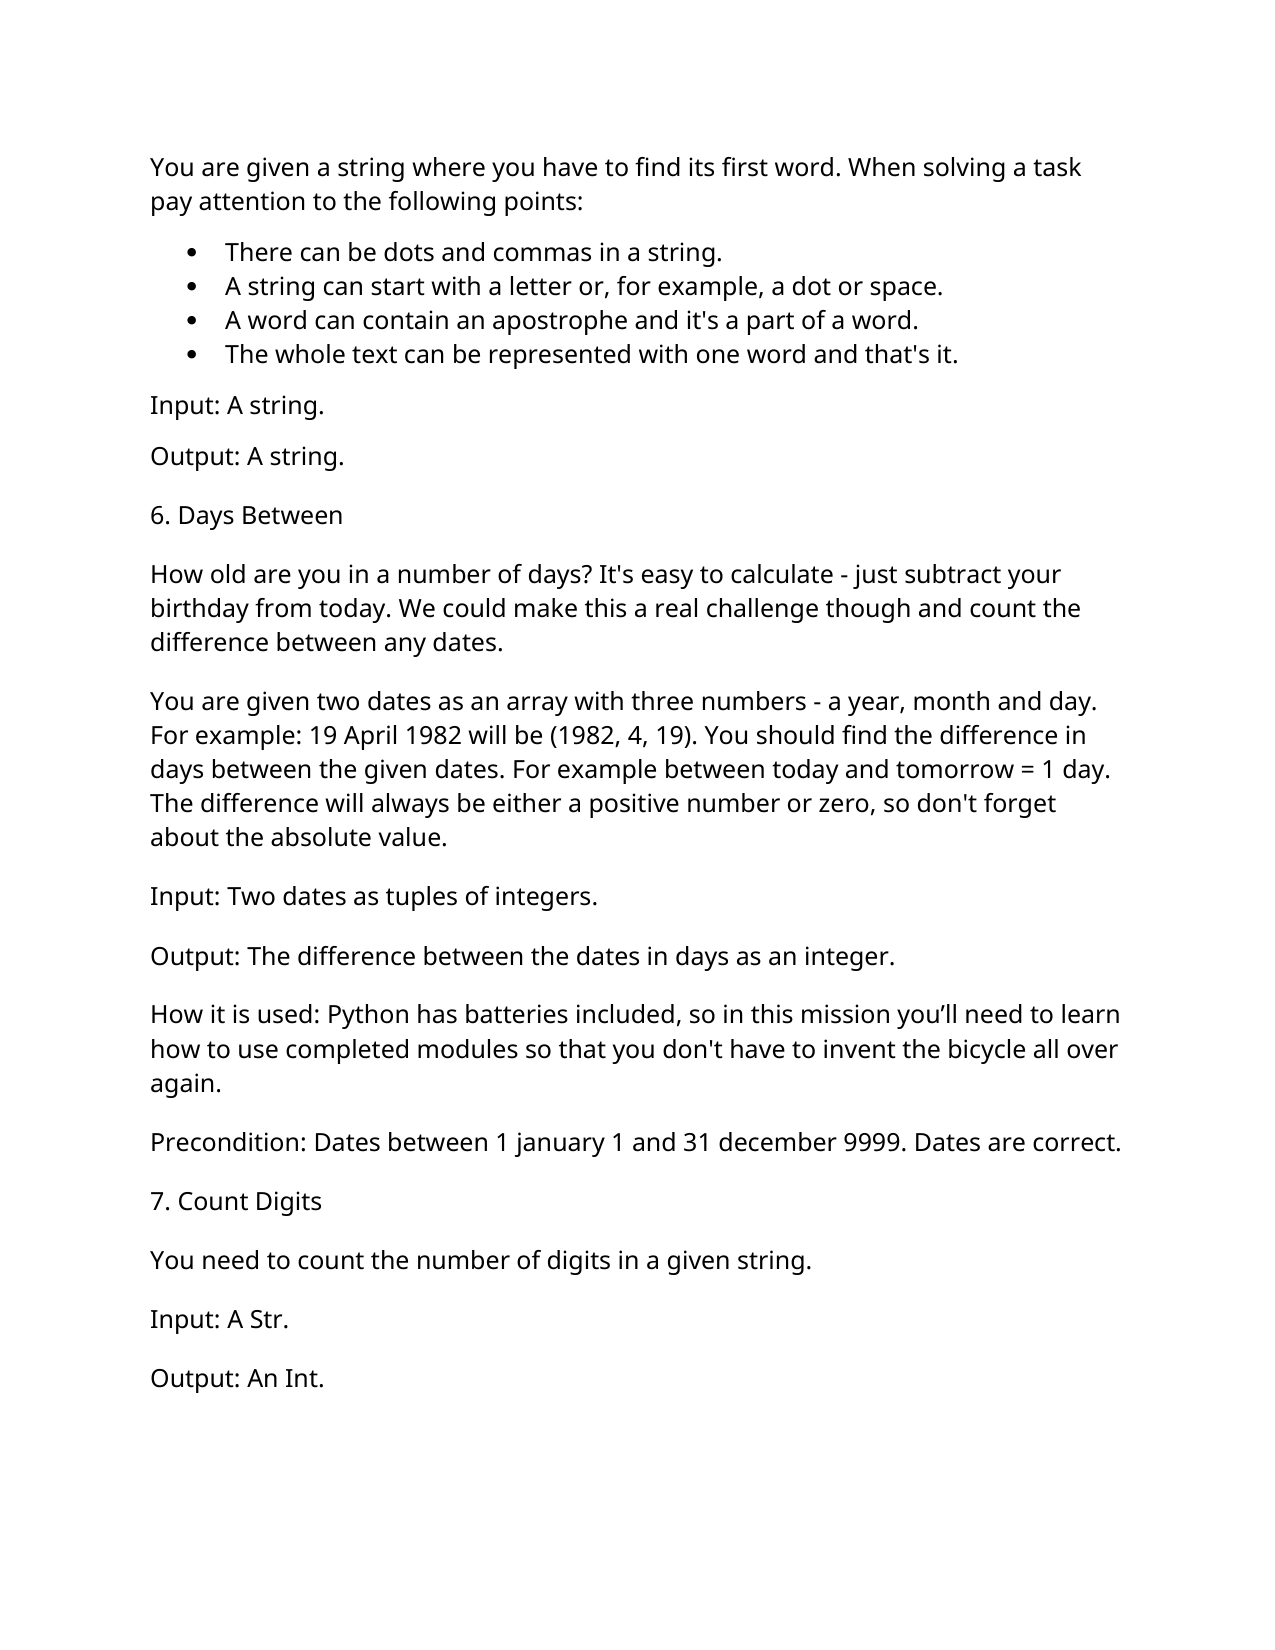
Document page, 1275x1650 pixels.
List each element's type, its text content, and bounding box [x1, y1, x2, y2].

text Input: A Str. [150, 1302, 1125, 1336]
text Output: The difference between the dates in days as an integer. [150, 938, 1125, 972]
text How it is used: Python has batteries included, so in this mission you’ll need to learn how to use completed modules so that you don't have to invent the bicycle all over again. [150, 997, 1125, 1099]
text Precondition: Dates between 1 january 1 and 31 december 9999. Dates are correct. [150, 1124, 1125, 1158]
text You need to count the number of digits in a given string. [150, 1242, 1125, 1277]
text Input: A string. [150, 388, 1125, 422]
text Output: A string. [150, 438, 1125, 472]
subtitle 7. Count Digits [150, 1183, 1125, 1217]
subtitle 6. Days Between [150, 497, 1125, 532]
text Output: An Int. [150, 1361, 1125, 1395]
list The whole text can be represented with one word and that's it. [187, 337, 1125, 371]
text You are given two dates as an array with three numbers - a year, month and day. For example: 19 April 1982 will be (1982, 4, 19). You should find the difference in days between the given dates. For example between today and tomorrow = 1 day. The difference will always be either a positive number or zero, so don't forget about the absolute value. [150, 684, 1125, 854]
text You are given a string where you have to find its first word. When solving a task pay attention to the following points: [150, 150, 1125, 218]
text How old are you in a number of days? It's easy to calculate - just subtract your birthday from today. We could make this a real challenge though and count the difference between any dates. [150, 557, 1125, 659]
list A string can start with a letter or, for example, a dot or space. [187, 269, 1125, 303]
list There can be dots and commas in a string. [187, 235, 1125, 269]
list A word can contain an apostrophe and it's a part of a word. [187, 303, 1125, 337]
text Input: Two dates as tuples of integers. [150, 879, 1125, 913]
